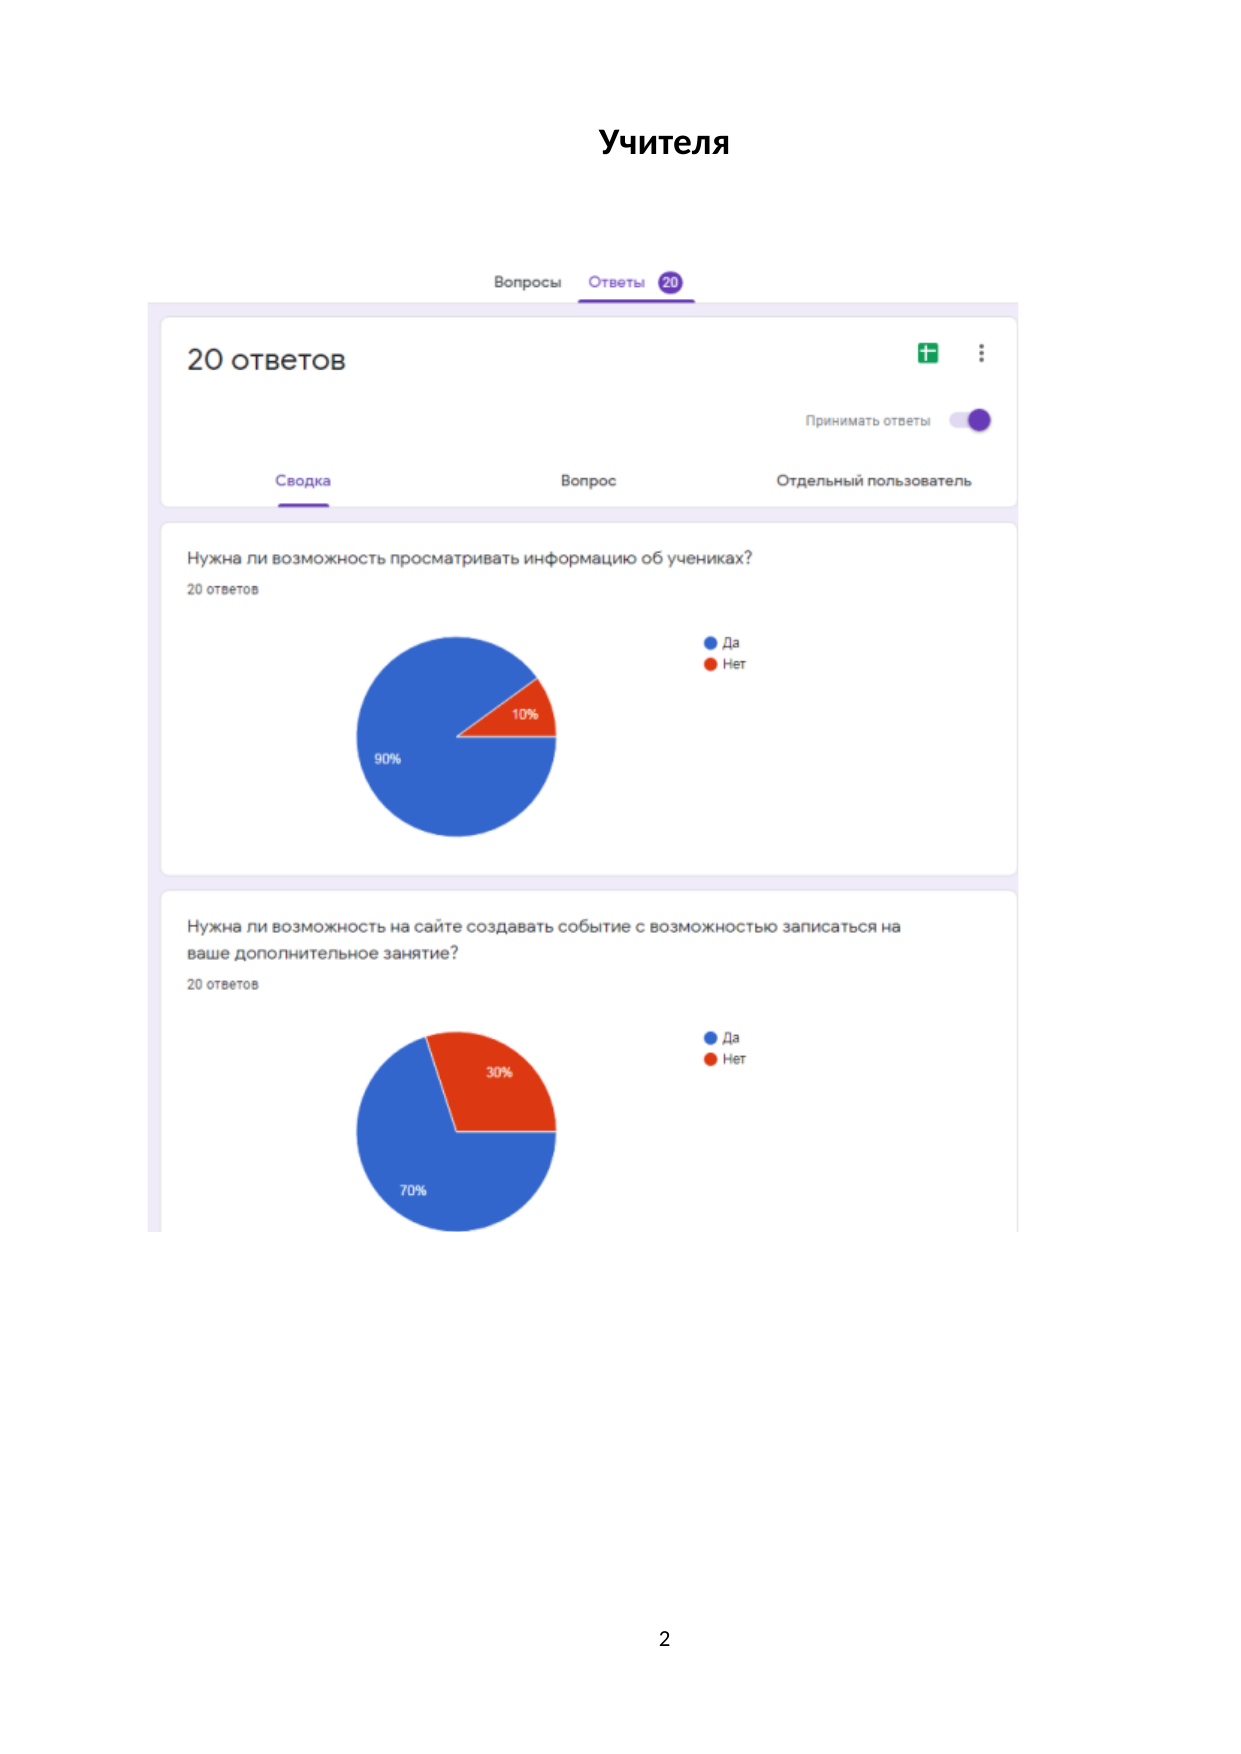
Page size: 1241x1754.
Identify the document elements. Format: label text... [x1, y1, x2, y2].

text Учителя [177, 118, 1152, 164]
picture [146, 261, 1022, 1234]
